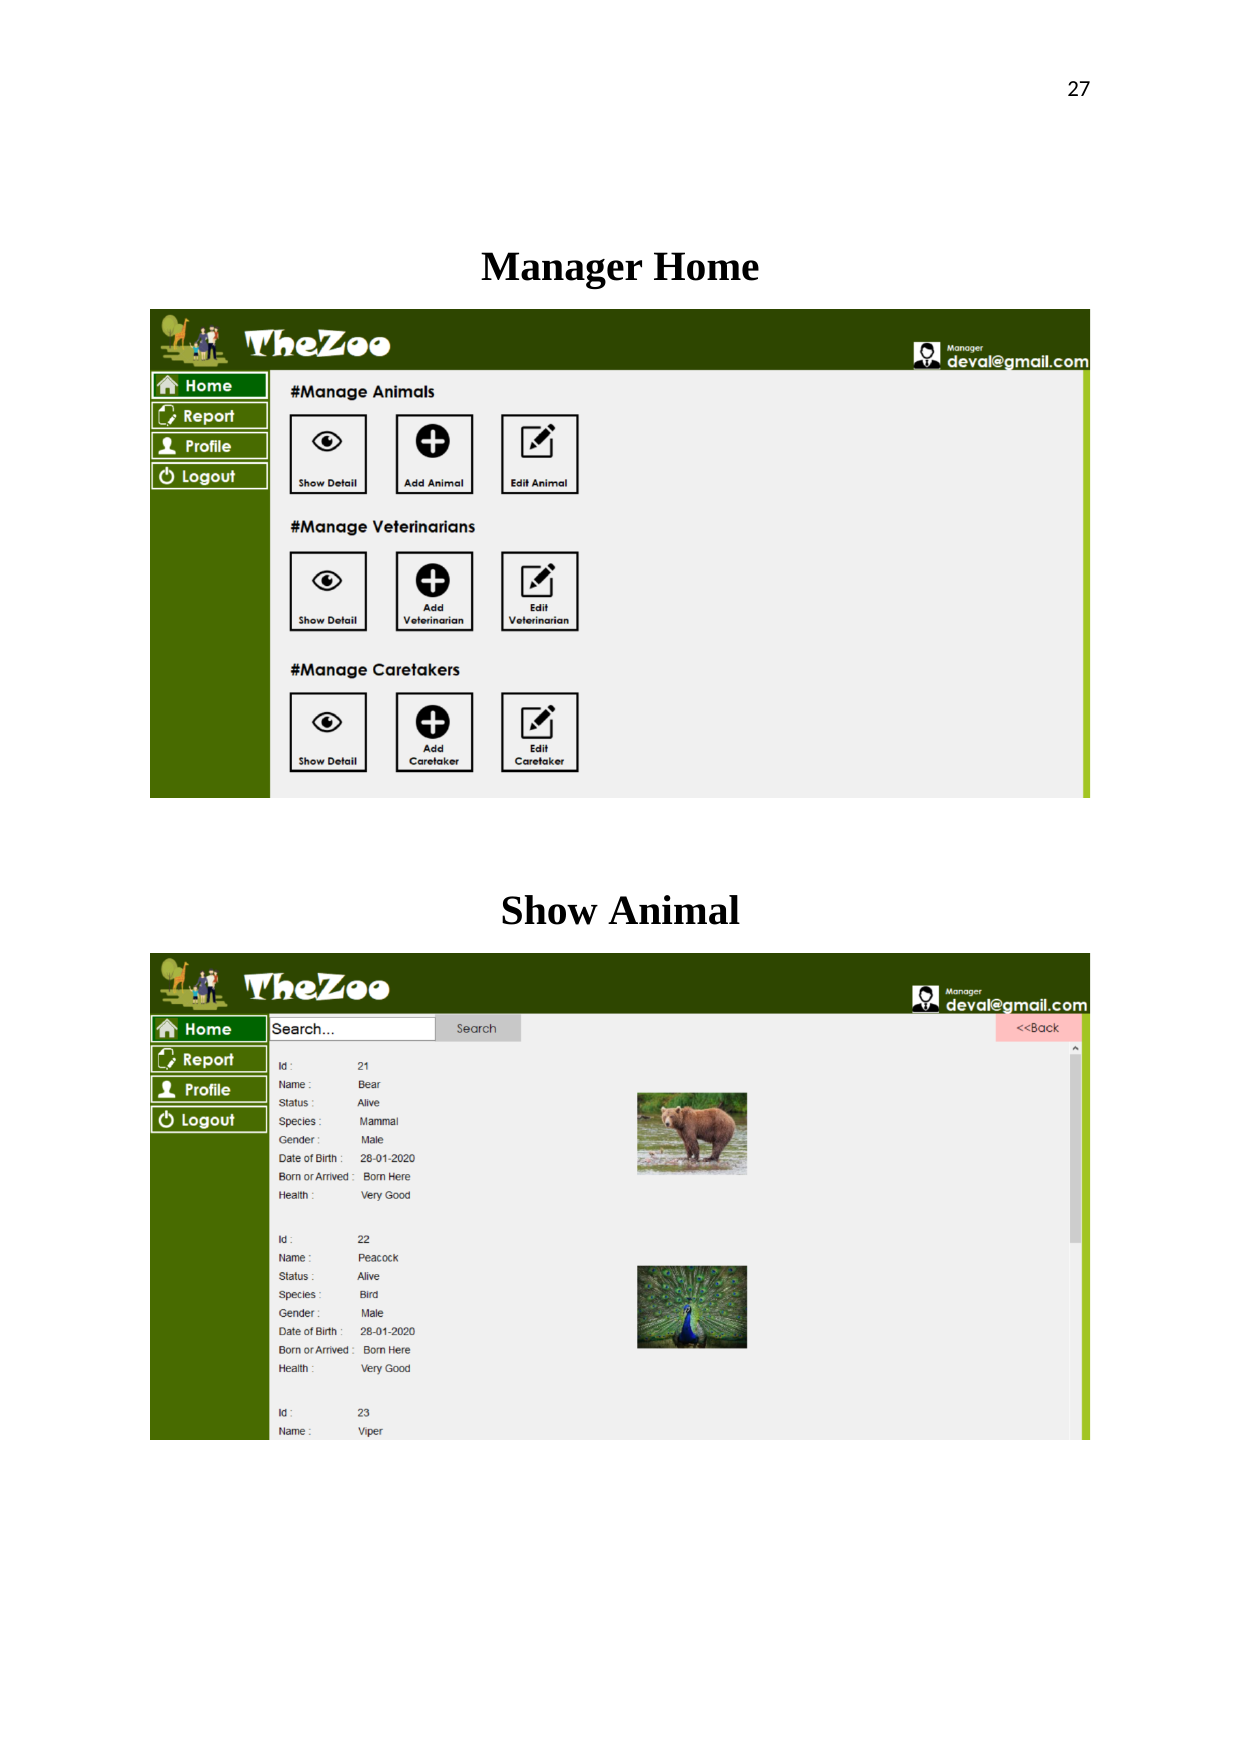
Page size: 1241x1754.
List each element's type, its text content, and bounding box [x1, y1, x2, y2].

picture [150, 953, 1091, 1440]
picture [150, 309, 1091, 798]
text Show Animal [150, 885, 1090, 933]
text Manager Home [150, 241, 1090, 289]
